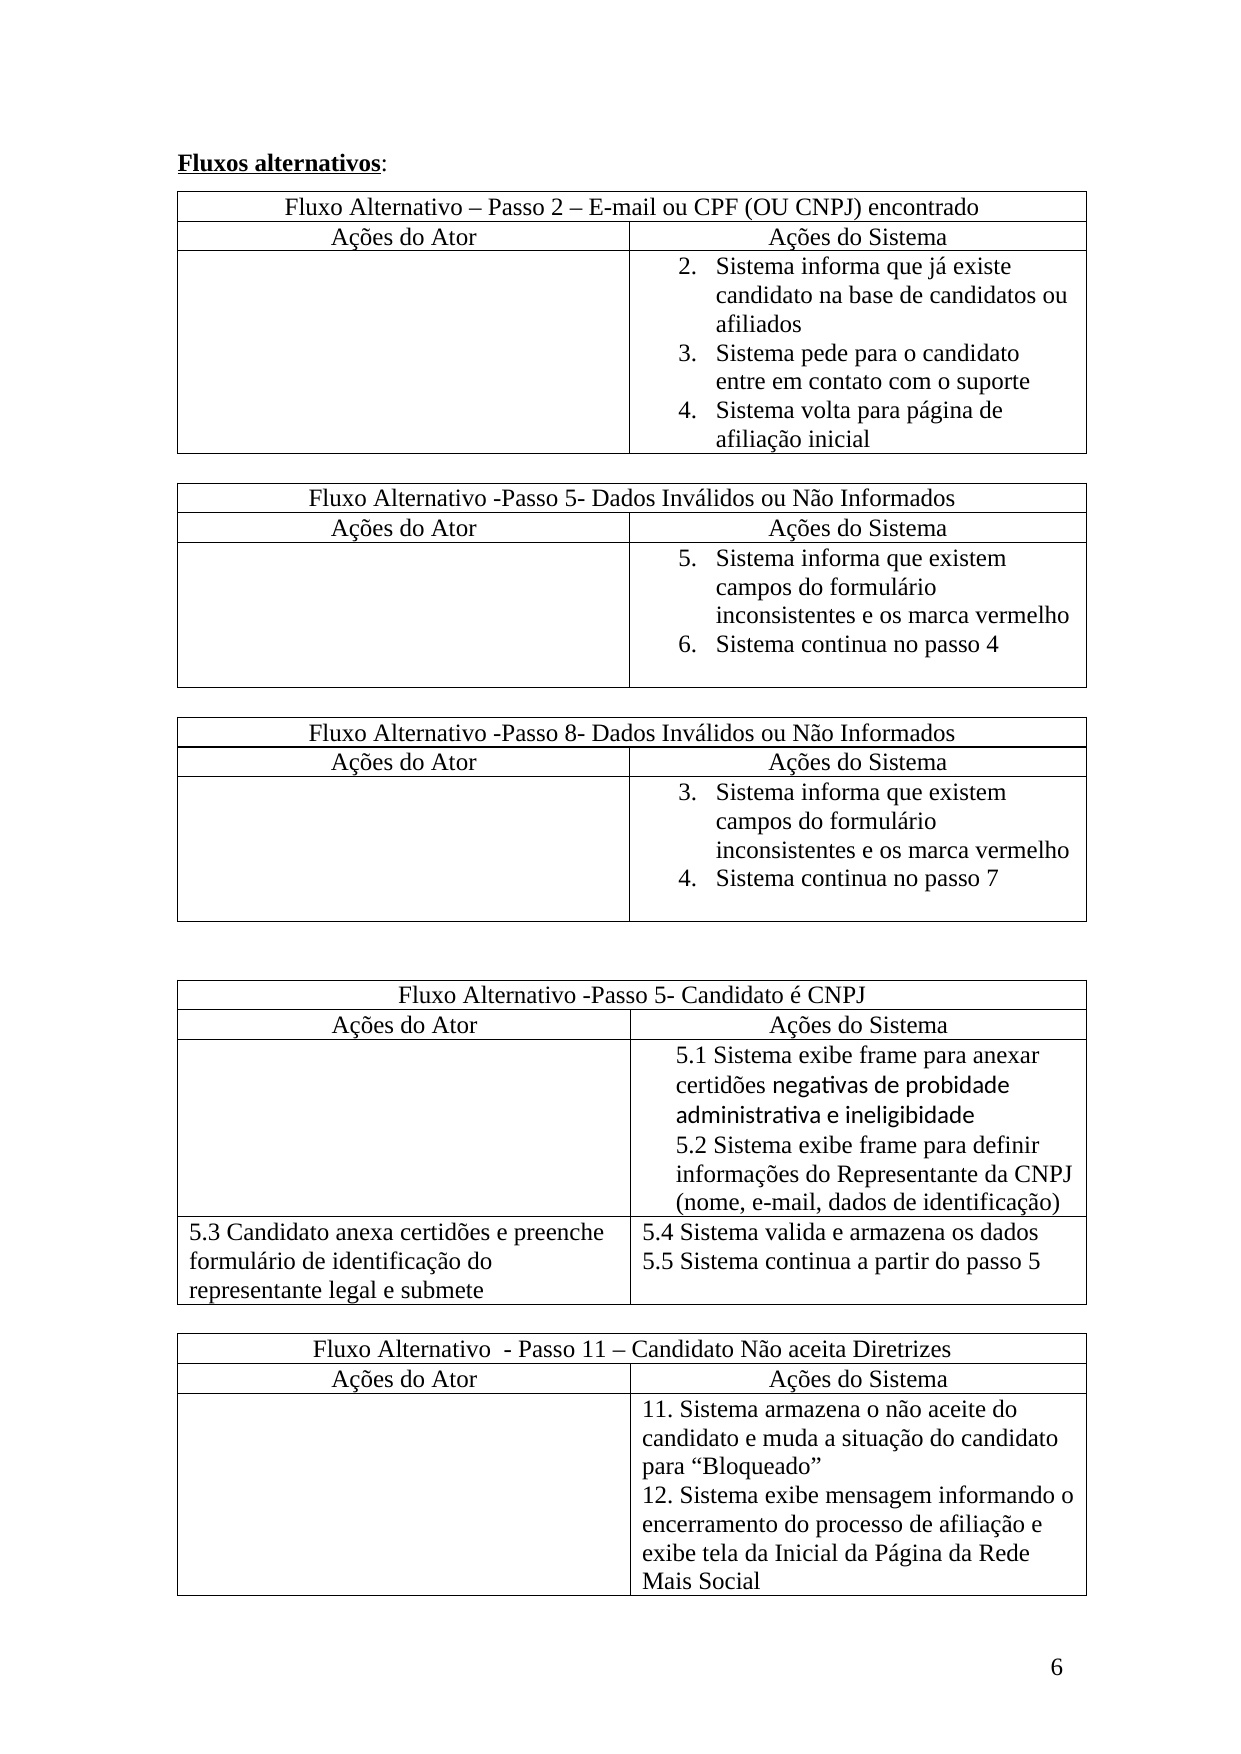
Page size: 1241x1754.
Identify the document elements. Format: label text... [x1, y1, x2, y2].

table_cell Ações do Ator [178, 222, 629, 250]
table_cell Ações do Sistema [631, 1010, 1086, 1039]
table_cell [178, 777, 629, 921]
table_header Fluxo Alternativo -Passo 8- Dados Inválidos ou Não Informados [178, 718, 1086, 746]
table_cell Ações do Ator [178, 513, 629, 542]
table_cell Ações do Sistema [631, 1364, 1086, 1393]
table_cell Sistema informa que existem campos do formulário inconsistentes e os marca vermelho Sistema continua no passo 4 [630, 543, 1086, 687]
table_cell [178, 543, 629, 687]
table_cell Ações do Sistema [630, 513, 1086, 542]
table_cell [178, 1040, 630, 1216]
table_cell 5.4 Sistema valida e armazena os dados 5.5 Sistema continua a partir do passo 5 [631, 1217, 1086, 1303]
table_cell [178, 1394, 630, 1595]
table_cell Ações do Ator [178, 1010, 630, 1039]
table_cell Ações do Sistema [630, 748, 1086, 776]
table_cell 11. Sistema armazena o não aceite do candidato e muda a situação do candidato para “Bloqueado” 12. Sistema exibe mensagem informando o encerramento do processo de afiliação e exibe tela da Inicial da Página da Rede Mais Social [631, 1394, 1086, 1595]
table_header Fluxo Alternativo -Passo 5- Dados Inválidos ou Não Informados [178, 484, 1086, 512]
table_header Fluxo Alternativo – Passo 2 – E-mail ou CPF (OU CNPJ) encontrado [178, 192, 1086, 221]
table_cell [178, 251, 629, 453]
table_cell 5.3 Candidato anexa certidões e preenche formulário de identificação do representante legal e submete [178, 1217, 630, 1303]
table_header Fluxo Alternativo -Passo 5- Candidato é CNPJ [178, 981, 1086, 1009]
table_cell Sistema informa que existem campos do formulário inconsistentes e os marca vermelho Sistema continua no passo 7 [630, 777, 1086, 921]
table_cell Ações do Ator [178, 748, 629, 776]
table_cell Sistema informa que já existe candidato na base de candidatos ou afiliados Sistema pede para o candidato entre em contato com o suporte Sistema volta para página de afiliação inicial [630, 251, 1086, 453]
table_cell Ações do Sistema [630, 222, 1086, 250]
table_cell Ações do Ator [178, 1364, 630, 1393]
table_cell 5.1 Sistema exibe frame para anexar certidões negativas de probidade administrativa e ineligibidade 5.2 Sistema exibe frame para definir informações do Representante da CNPJ (nome, e-mail, dados de identificação) [631, 1040, 1086, 1216]
text Fluxos alternativos: [177, 148, 1063, 176]
table_header Fluxo Alternativo - Passo 11 – Candidato Não aceita Diretrizes [178, 1334, 1086, 1363]
